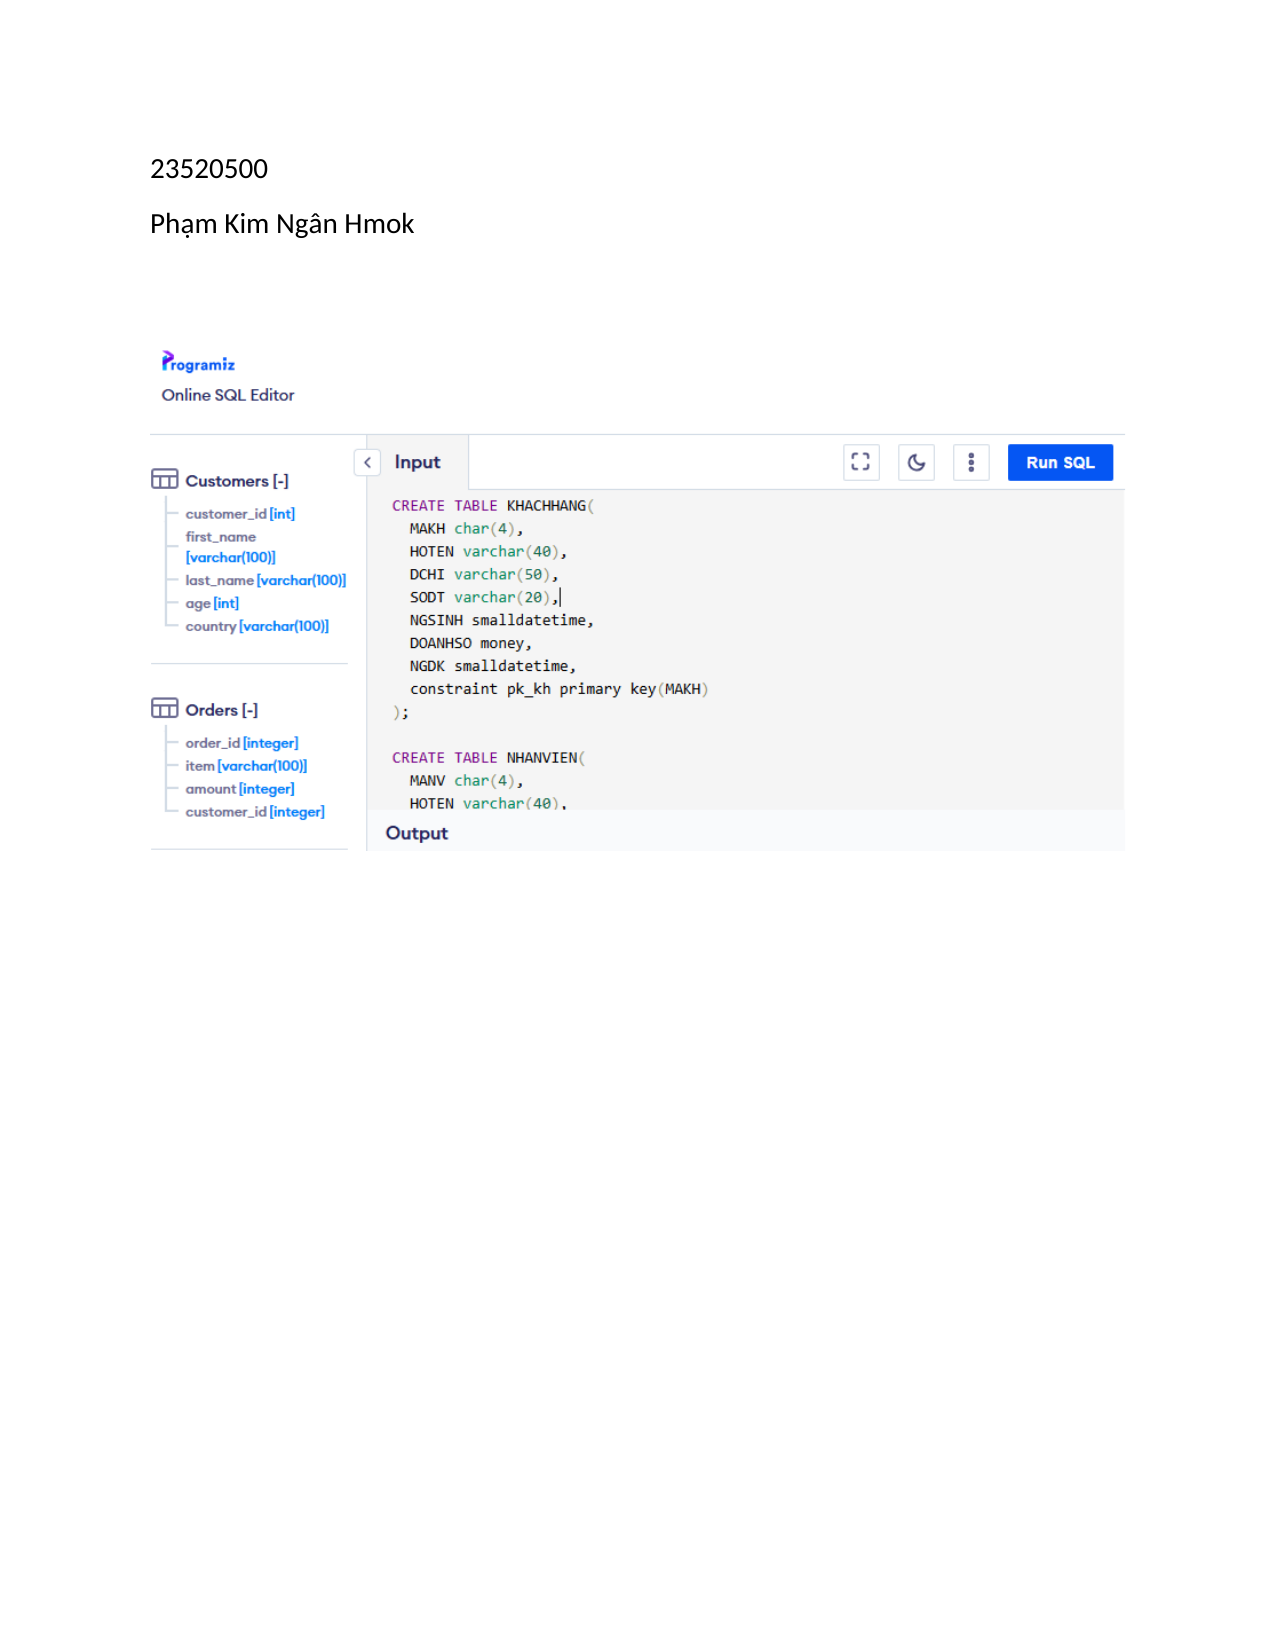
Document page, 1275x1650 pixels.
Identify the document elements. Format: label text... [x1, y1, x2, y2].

text 23520500 [150, 150, 1125, 186]
text Phạm Kim Ngân Hmok [150, 205, 1125, 241]
picture [150, 340, 1125, 851]
